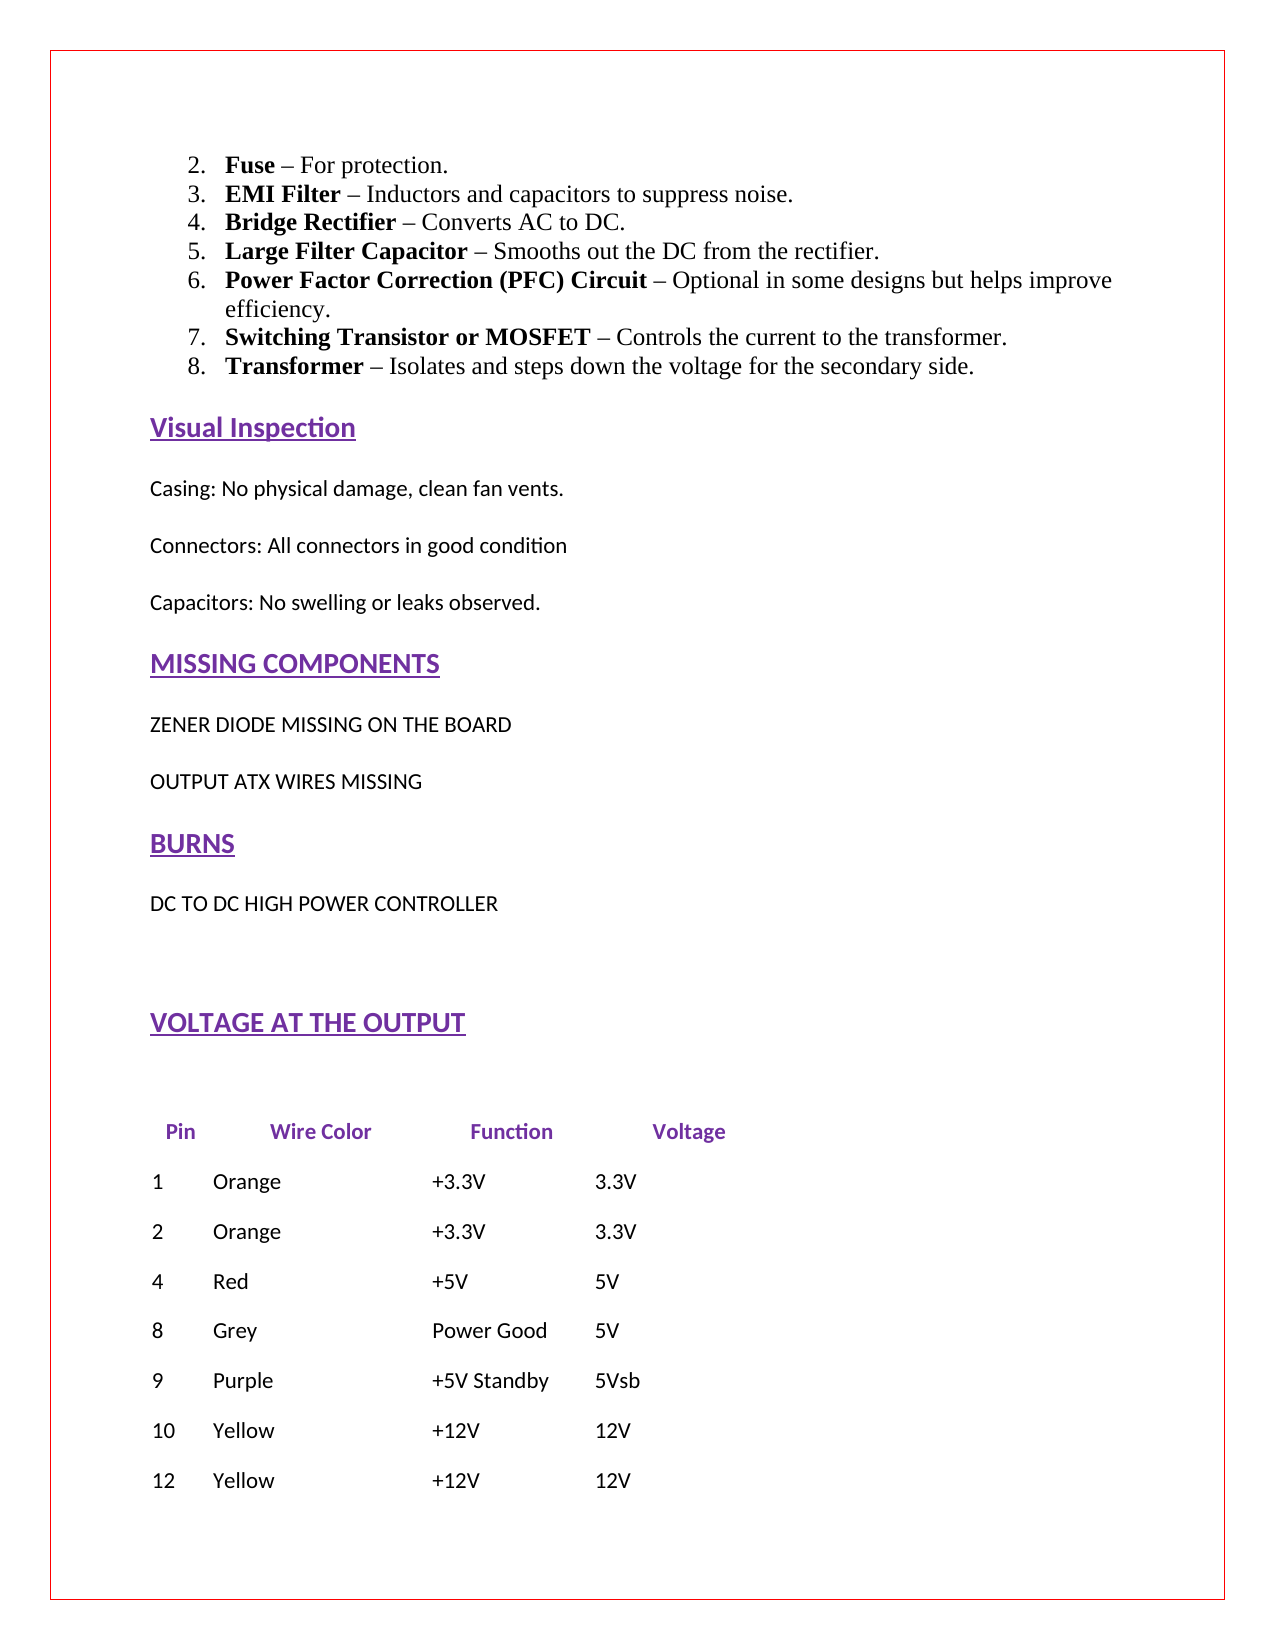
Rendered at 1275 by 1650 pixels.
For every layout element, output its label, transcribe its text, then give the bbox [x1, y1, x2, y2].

text Visual Inspection [150, 409, 1125, 445]
table_cell Yellow [211, 1465, 431, 1496]
table_cell 5Vsb [593, 1365, 785, 1415]
table_cell +3.3V [431, 1215, 593, 1265]
text MISSING COMPONENTS [150, 646, 1125, 681]
table_header Pin [150, 1116, 211, 1165]
text Capacitors: No swelling or leaks observed. [150, 588, 1125, 616]
list EMI Filter – Inductors and capacitors to suppress noise. [187, 179, 1125, 207]
table_cell 9 [150, 1365, 211, 1415]
table_cell 3.3V [593, 1215, 785, 1265]
table_cell Purple [211, 1365, 431, 1415]
table_header Wire Color [211, 1116, 431, 1165]
list Large Filter Capacitor – Smooths out the DC from the rectifier. [187, 236, 1125, 265]
table_cell 4 [150, 1265, 211, 1315]
text BURNS [150, 825, 1125, 860]
table_cell Red [211, 1265, 431, 1315]
text ZENER DIODE MISSING ON THE BOARD [150, 710, 1125, 738]
table_cell 1 [150, 1165, 211, 1215]
table_cell 2 [150, 1215, 211, 1265]
list Fuse – For protection. [187, 150, 1125, 179]
table_cell 8 [150, 1315, 211, 1365]
table_cell Orange [211, 1165, 431, 1215]
list Switching Transistor or MOSFET – Controls the current to the transformer. [187, 322, 1125, 351]
table_cell Yellow [211, 1415, 431, 1465]
list Power Factor Correction (PFC) Circuit – Optional in some designs but helps improve efficiency. [187, 265, 1125, 322]
table_cell Grey [211, 1315, 431, 1365]
table_cell +3.3V [431, 1165, 593, 1215]
table_cell 10 [150, 1415, 211, 1465]
table_cell 3.3V [593, 1165, 785, 1215]
table_header Function [431, 1116, 593, 1165]
list Transformer – Isolates and steps down the voltage for the secondary side. [187, 351, 1125, 380]
table_cell +5V [431, 1265, 593, 1315]
table_header Voltage [593, 1116, 785, 1165]
text DC TO DC HIGH POWER CONTROLLER [150, 889, 1125, 917]
table_cell 12 [150, 1465, 211, 1496]
text Casing: No physical damage, clean fan vents. [150, 474, 1125, 502]
table_cell 5V [593, 1265, 785, 1315]
table_cell +5V Standby [431, 1365, 593, 1415]
text VOLTAGE AT THE OUTPUT [150, 1004, 1125, 1039]
text Connectors: All connectors in good condition [150, 531, 1125, 559]
list Bridge Rectifier – Converts AC to DC. [187, 207, 1125, 236]
table_cell 5V [593, 1315, 785, 1365]
table_cell 12V [593, 1465, 785, 1496]
table_cell +12V [431, 1465, 593, 1496]
table_cell 12V [593, 1415, 785, 1465]
table_cell Orange [211, 1215, 431, 1265]
table_cell Power Good [431, 1315, 593, 1365]
table_cell +12V [431, 1415, 593, 1465]
text OUTPUT ATX WIRES MISSING [150, 767, 1125, 796]
